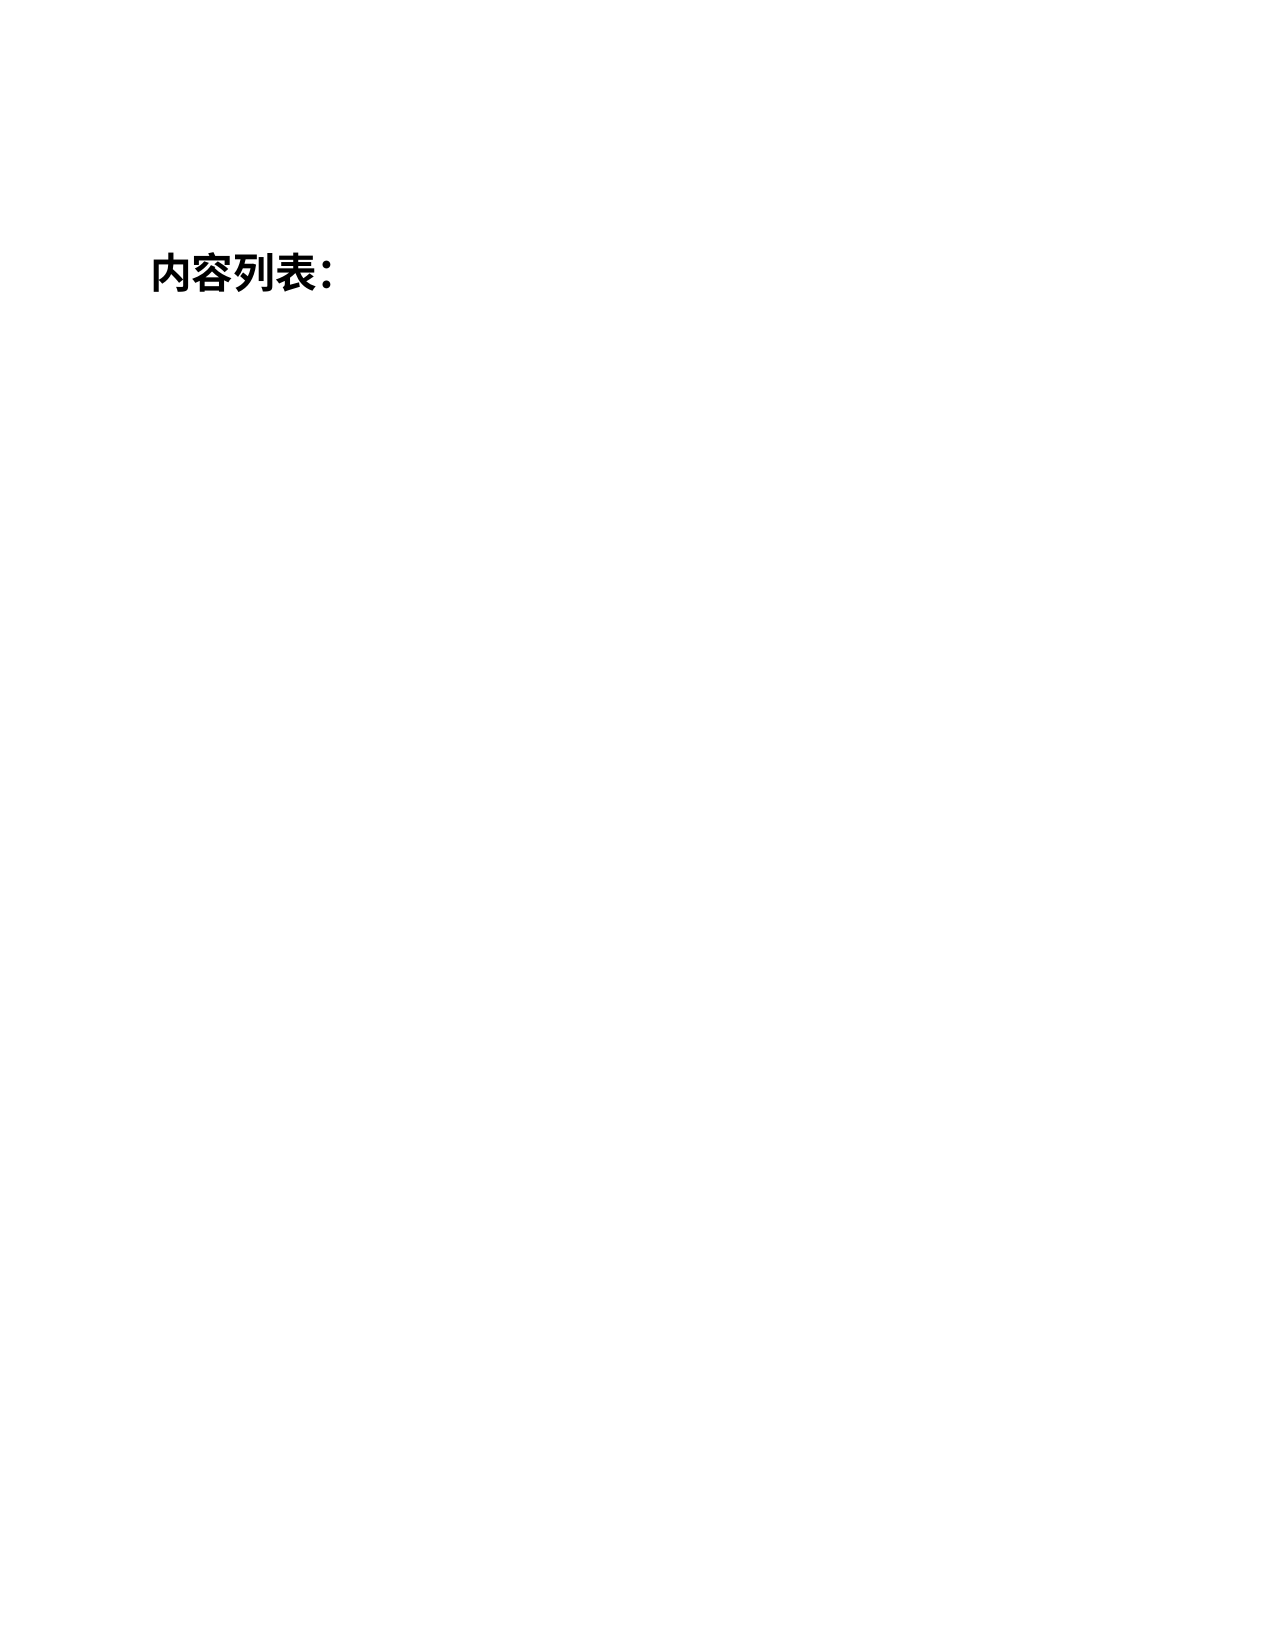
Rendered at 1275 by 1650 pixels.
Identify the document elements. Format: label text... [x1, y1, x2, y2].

text 内容列表： [150, 241, 1125, 301]
